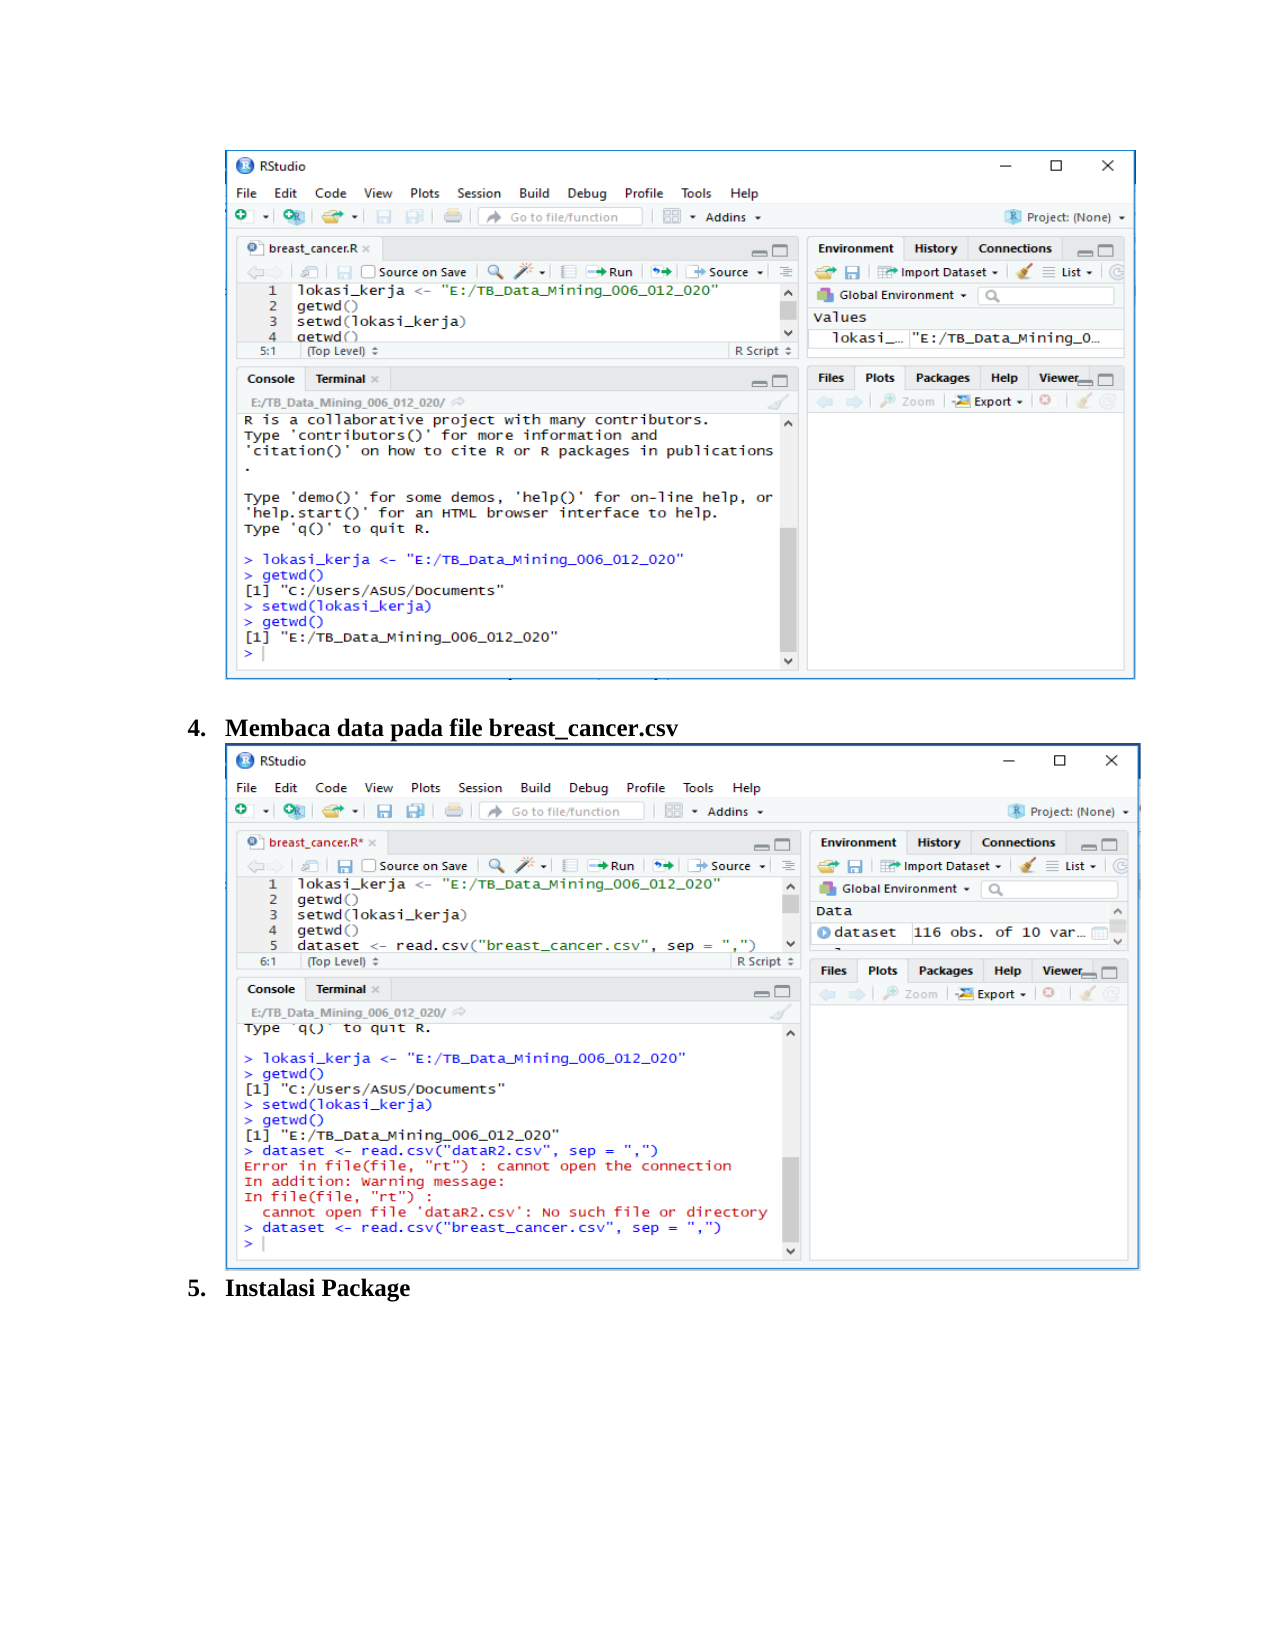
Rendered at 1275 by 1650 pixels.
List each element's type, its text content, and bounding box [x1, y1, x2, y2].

picture [225, 743, 1141, 1271]
list Instalasi Package [187, 1273, 1125, 1301]
picture [225, 150, 1136, 680]
list Membaca data pada file breast_cancer.csv [187, 713, 1125, 742]
